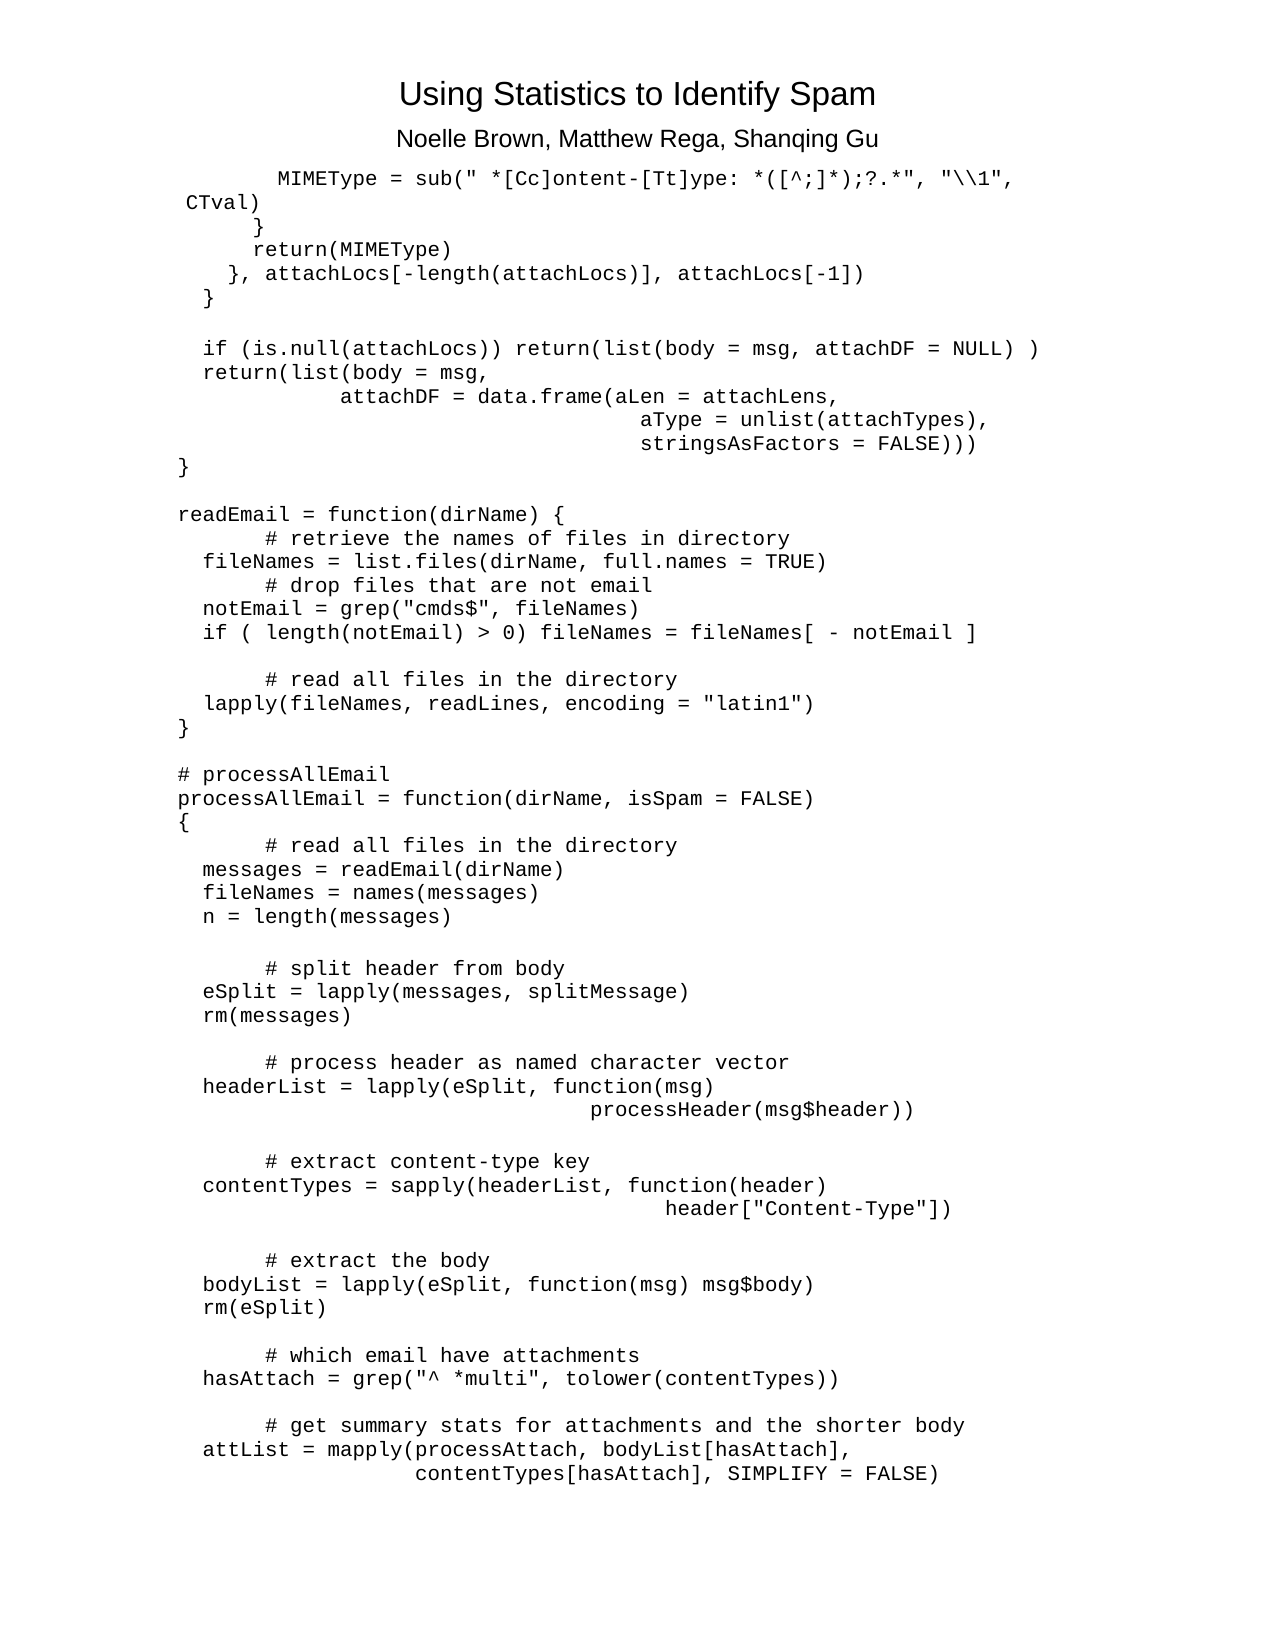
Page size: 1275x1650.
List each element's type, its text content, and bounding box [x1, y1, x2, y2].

text # drop files that are not email [177, 575, 1098, 598]
text fileNames = list.files(dirName, full.names = TRUE) [177, 551, 1098, 575]
text lapply(fileNames, readLines, encoding = "latin1") [177, 693, 1098, 717]
text processAllEmail = function(dirName, isSpam = FALSE) [177, 788, 1098, 811]
text } [177, 287, 1098, 310]
text contentTypes[hasAttach], SIMPLIFY = FALSE) [177, 1463, 1098, 1486]
text attachDF = data.frame(aLen = attachLens, [177, 386, 1098, 409]
text contentTypes = sapply(headerList, function(header) [177, 1175, 1098, 1198]
text # split header from body [177, 957, 1098, 981]
text # process header as named character vector [177, 1052, 1098, 1076]
text hasAttach = grep("^ *multi", tolower(contentTypes)) [177, 1368, 1098, 1392]
text readEmail = function(dirName) { [177, 504, 1098, 527]
text { [177, 811, 1098, 835]
text fileNames = names(messages) [177, 882, 1098, 906]
text } [177, 216, 1098, 239]
text if ( length(notEmail) > 0) fileNames = fileNames[ - notEmail ] [177, 622, 1098, 646]
text processHeader(msg$header)) [177, 1099, 1098, 1123]
text n = length(messages) [177, 906, 1098, 929]
text return(MIMEType) [177, 239, 1098, 263]
text if (is.null(attachLocs)) return(list(body = msg, attachDF = NULL) ) [177, 338, 1098, 362]
text } [177, 717, 1098, 740]
text stringsAsFactors = FALSE))) [177, 433, 1098, 457]
text # read all files in the directory [177, 669, 1098, 693]
text }, attachLocs[-length(attachLocs)], attachLocs[-1]) [177, 263, 1098, 287]
text aType = unlist(attachTypes), [177, 409, 1098, 433]
text messages = readEmail(dirName) [177, 858, 1098, 882]
text headerList = lapply(eSplit, function(msg) [177, 1076, 1098, 1099]
text notEmail = grep("cmds$", fileNames) [177, 598, 1098, 622]
text # get summary stats for attachments and the shorter body [177, 1416, 1098, 1439]
text rm(eSplit) [177, 1297, 1098, 1321]
text # processAllEmail [177, 764, 1098, 788]
text # extract content-type key [177, 1151, 1098, 1175]
text # which email have attachments [177, 1344, 1098, 1368]
text attList = mapply(processAttach, bodyList[hasAttach], [177, 1439, 1098, 1463]
text # read all files in the directory [177, 835, 1098, 858]
text header["Content-Type"]) [177, 1198, 1098, 1222]
text } [177, 457, 1098, 480]
text # retrieve the names of files in directory [177, 527, 1098, 551]
text bodyList = lapply(eSplit, function(msg) msg$body) [177, 1274, 1098, 1297]
text return(list(body = msg, [177, 362, 1098, 386]
text # extract the body [177, 1250, 1098, 1274]
text rm(messages) [177, 1005, 1098, 1028]
text MIMEType = sub(" *[Cc]ontent-[Tt]ype: *([^;]*);?.*", "\\1", CTval) [177, 168, 1098, 216]
text eSplit = lapply(messages, splitMessage) [177, 981, 1098, 1005]
